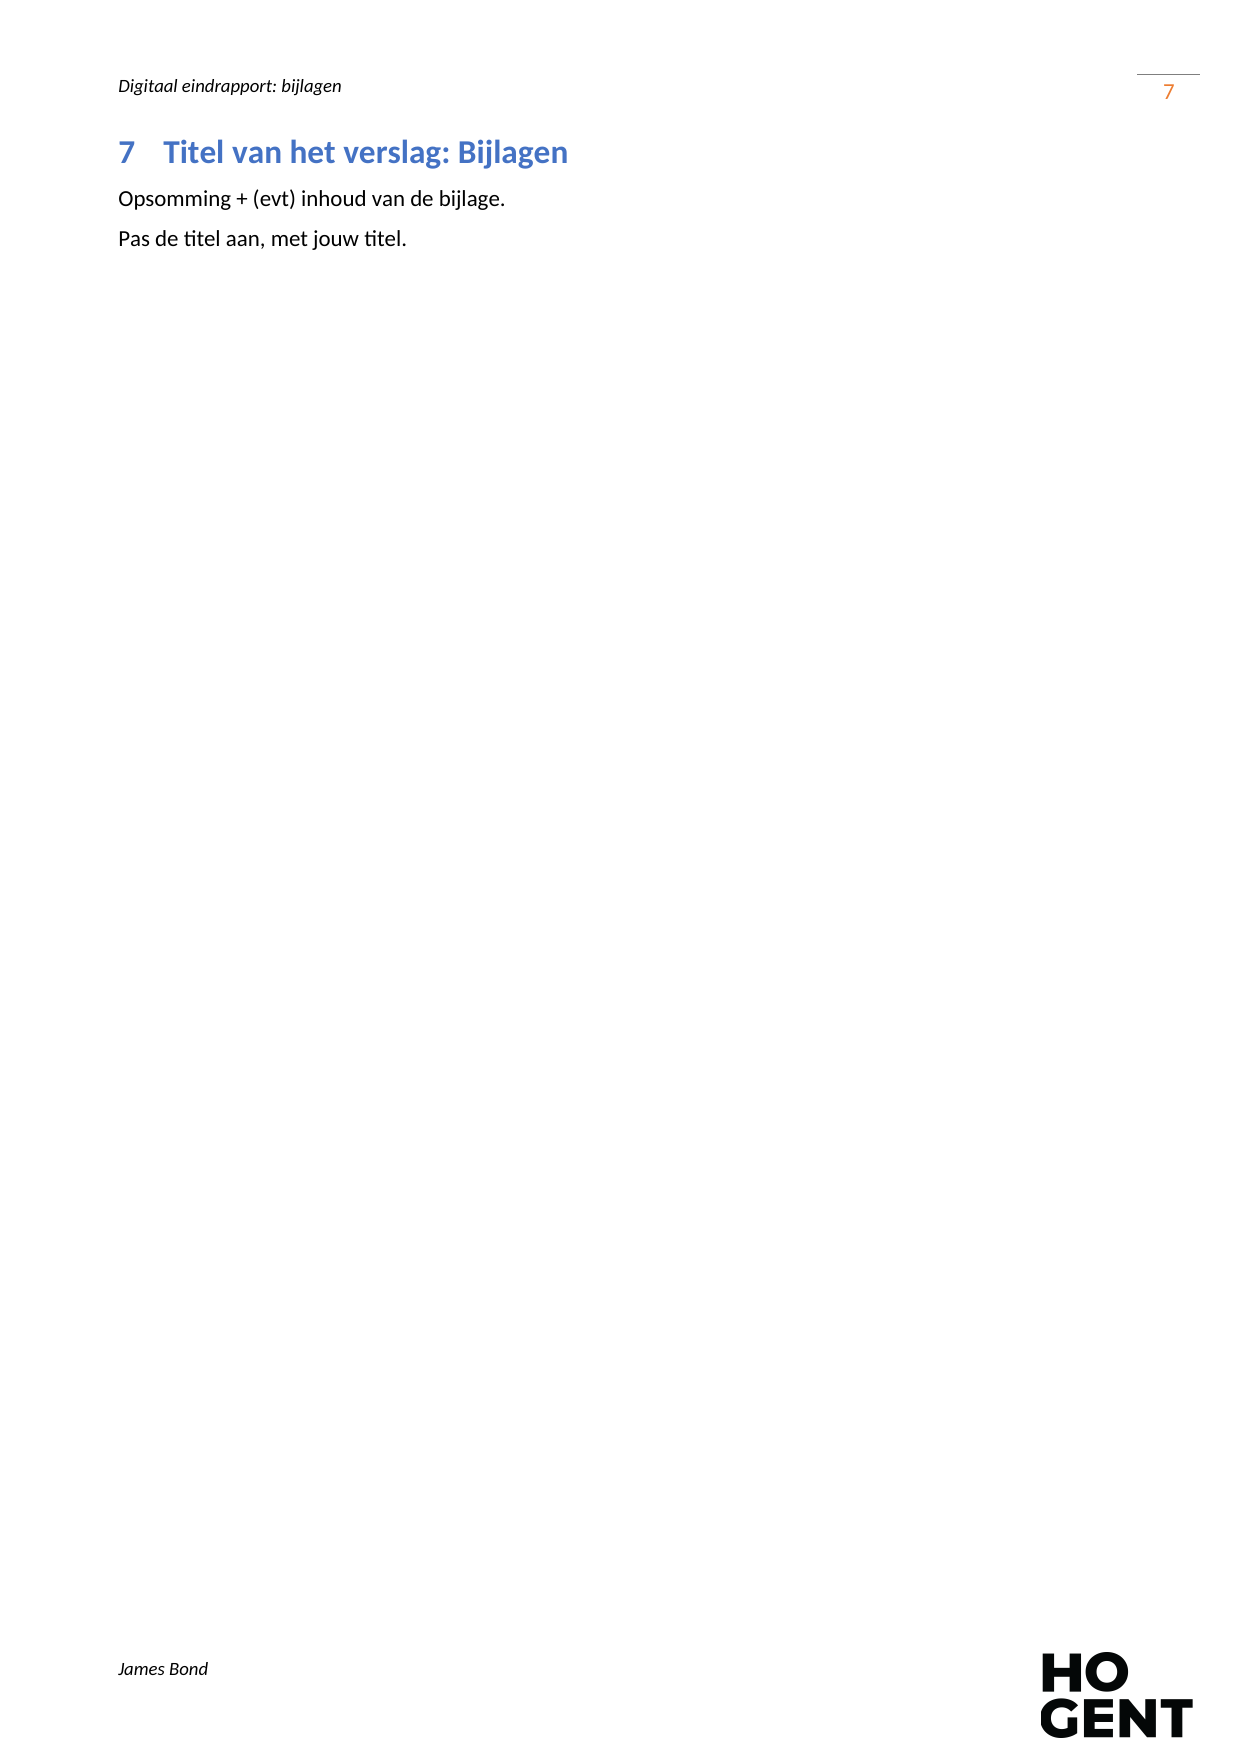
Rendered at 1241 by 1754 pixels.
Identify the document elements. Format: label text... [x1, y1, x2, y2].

text Opsomming + (evt) inhoud van de bijlage. [118, 184, 1122, 212]
subtitle Titel van het verslag: Bijlagen [118, 131, 1122, 171]
text Pas de titel aan, met jouw titel. [118, 224, 1122, 252]
picture [1041, 1652, 1193, 1738]
